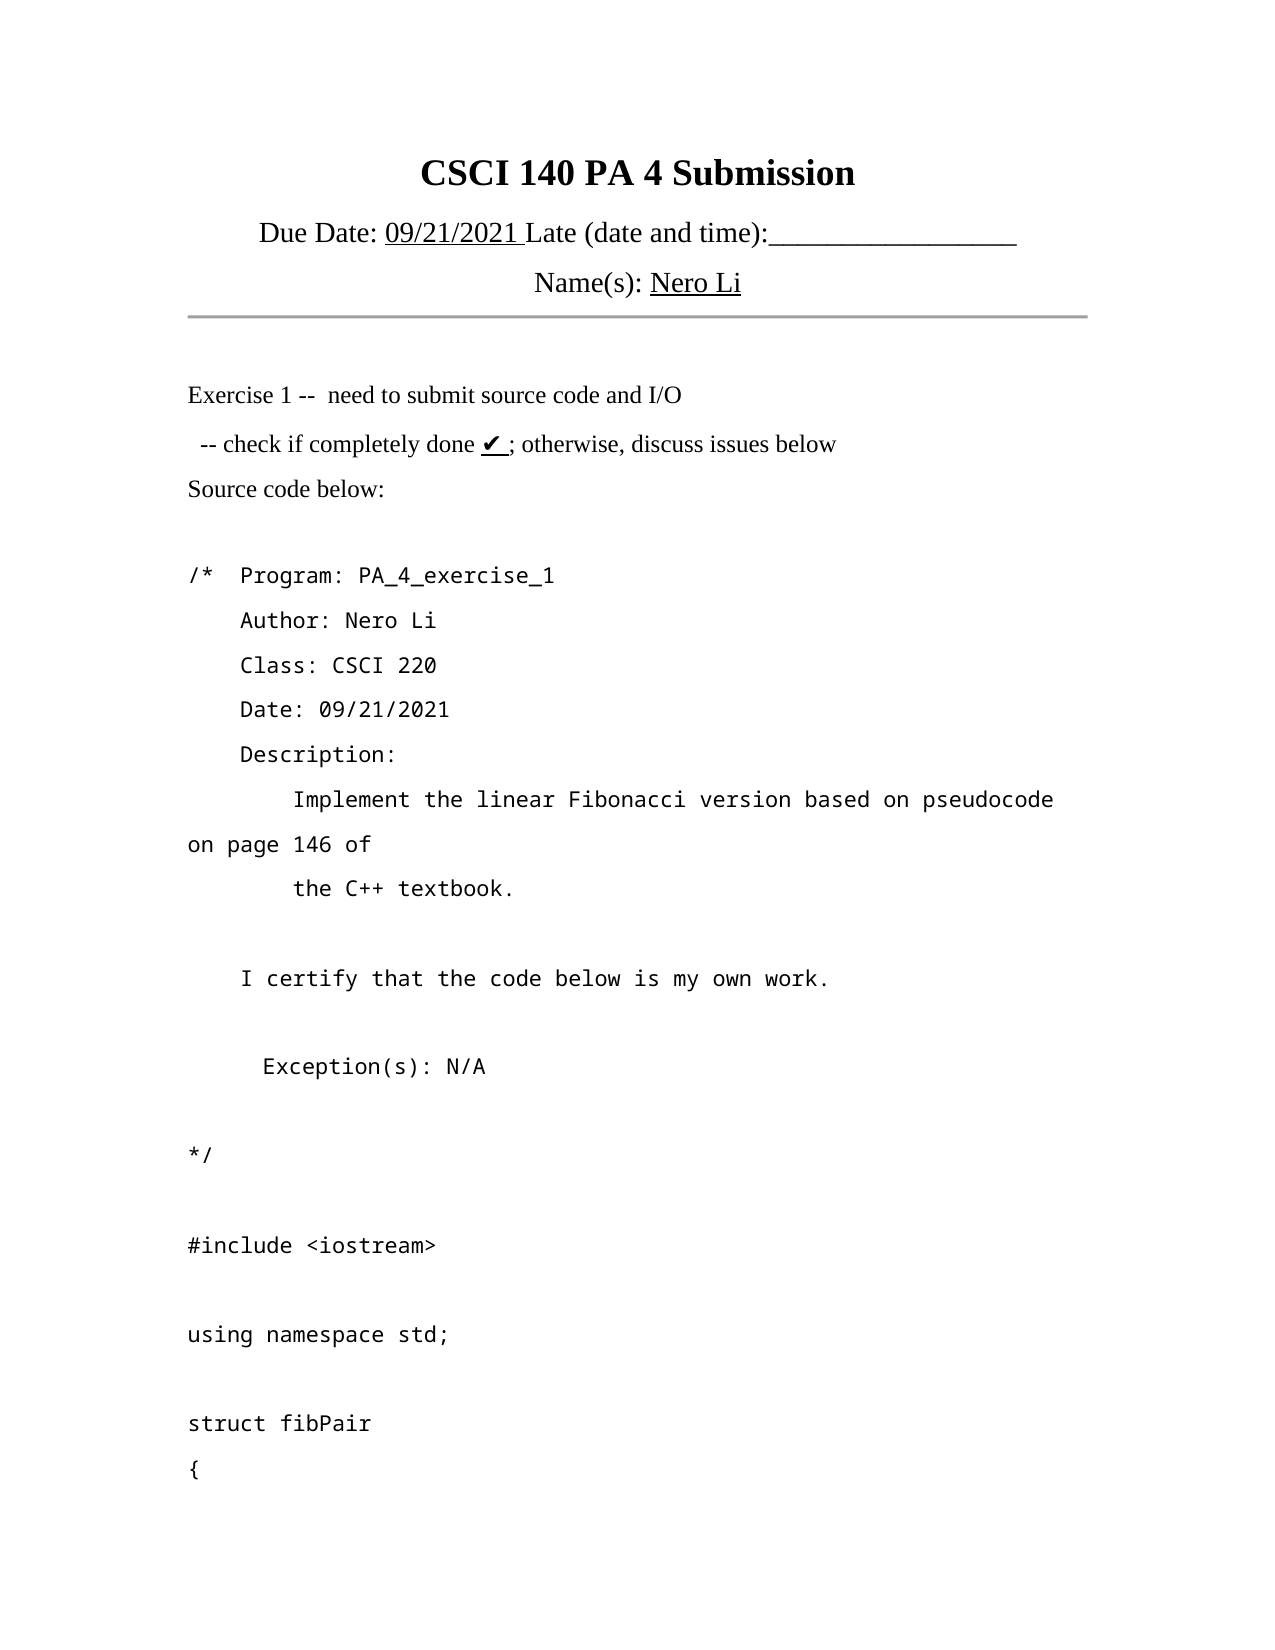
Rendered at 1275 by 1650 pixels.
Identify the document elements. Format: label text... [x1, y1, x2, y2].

subtitle Due Date: 09/21/2021 Late (date and time):_________________ [187, 215, 1087, 248]
text I certify that the code below is my own work. [187, 963, 1087, 992]
text Exception(s): N/A [187, 1051, 1087, 1081]
text Class: CSCI 220 [187, 650, 1087, 679]
text Date: 09/21/2021 [187, 694, 1087, 724]
subtitle Name(s): Nero Li [187, 265, 1087, 298]
text Description: [187, 739, 1087, 769]
text Exercise 1 -- need to submit source code and I/O -- check if completely done ✔️ ; otherwise, discuss issues below Source code below: [187, 380, 1087, 503]
text struct fibPair [187, 1408, 1087, 1438]
text /* Program: PA_4_exercise_1 [187, 560, 1087, 590]
text Author: Nero Li [187, 605, 1087, 635]
text Implement the linear Fibonacci version based on pseudocode on page 146 of [187, 784, 1087, 858]
text { [187, 1453, 1087, 1483]
subtitle CSCI 140 PA 4 Submission [187, 150, 1087, 193]
text #include <iostream> [187, 1230, 1087, 1259]
text using namespace std; [187, 1319, 1087, 1349]
text */ [187, 1140, 1087, 1170]
text the C++ textbook. [187, 873, 1087, 903]
